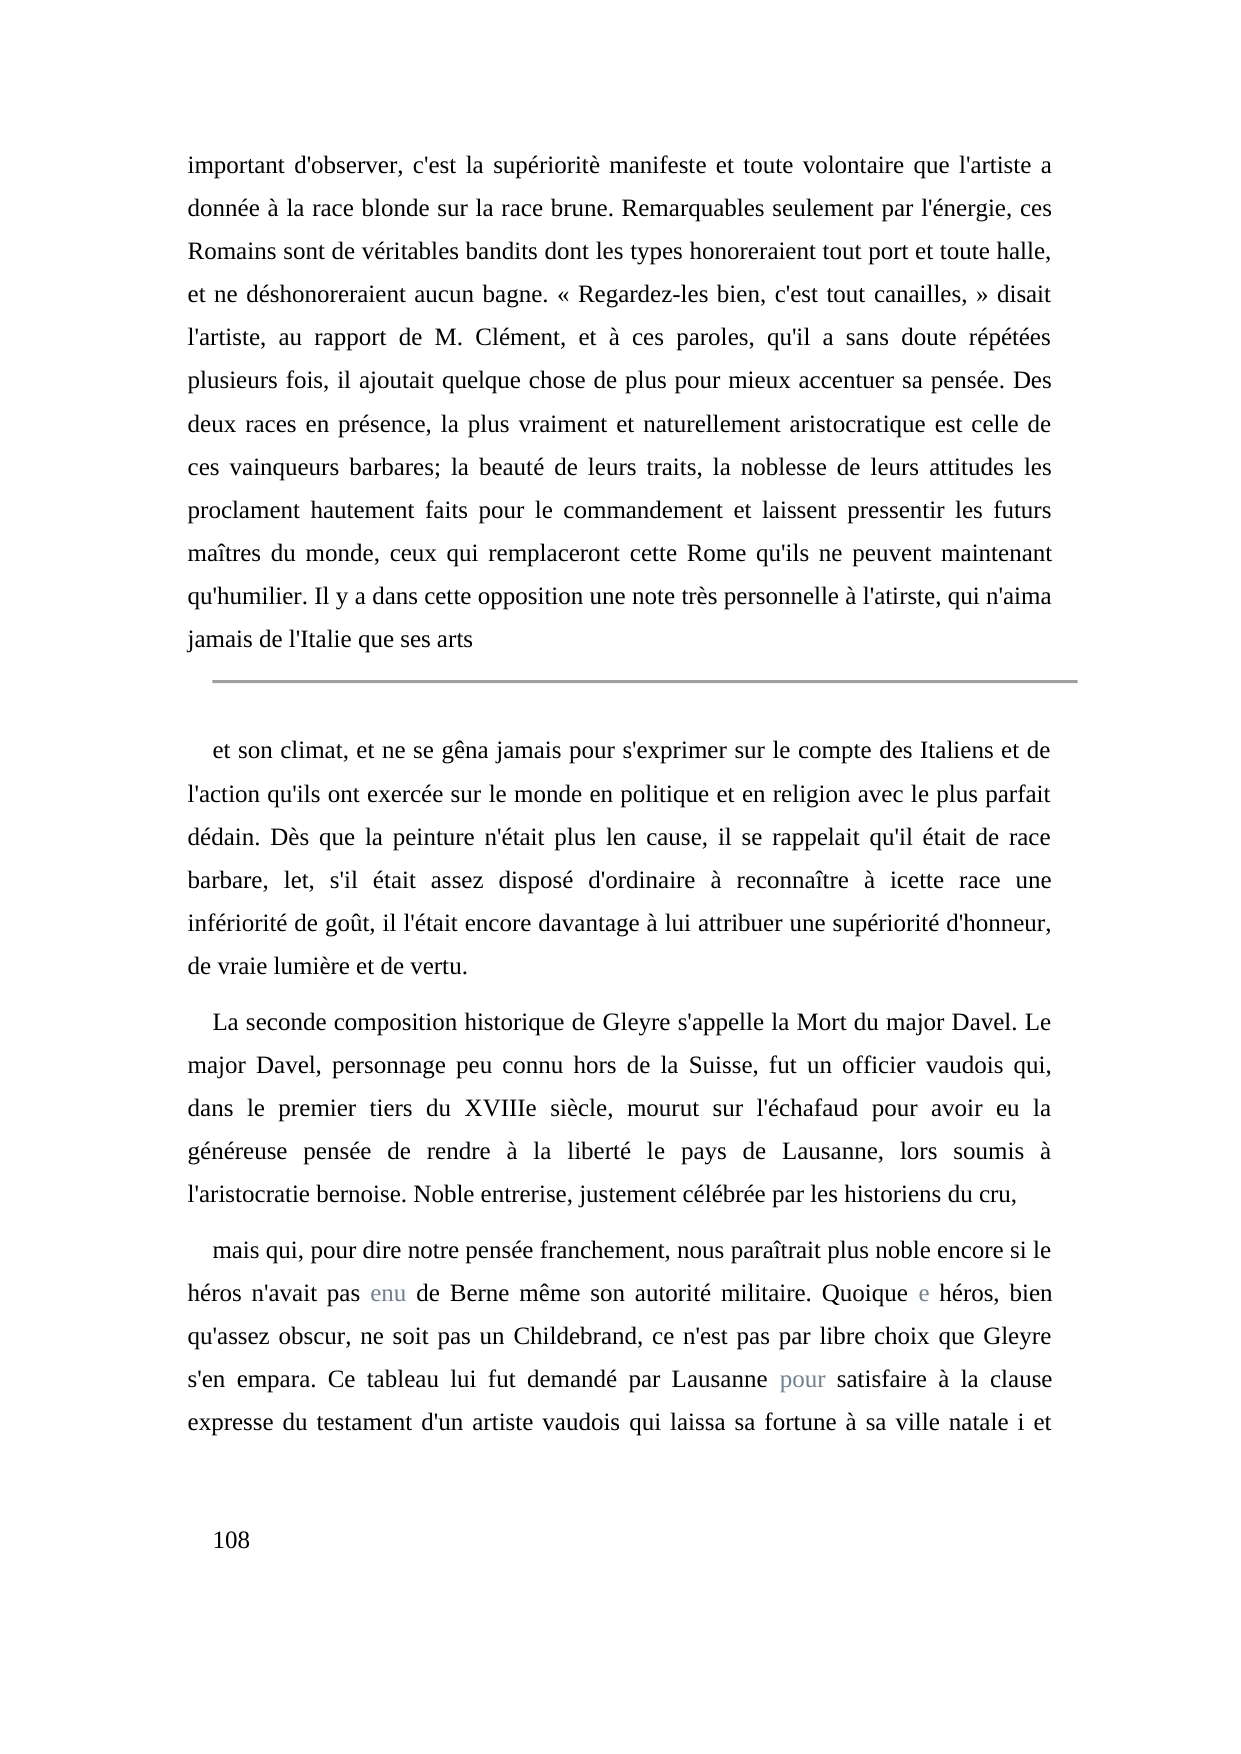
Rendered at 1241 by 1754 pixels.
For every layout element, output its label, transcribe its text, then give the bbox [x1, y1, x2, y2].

text La seconde composition historique de Gleyre s'appelle la Mort du major Davel. Le major Davel, personnage peu connu hors de la Suisse, fut un officier vaudois qui, dans le premier tiers du XVIIIe siècle, mourut sur l'échafaud pour avoir eu la généreuse pensée de rendre à la liberté le pays de Lausanne, lors soumis à l'aristocratie bernoise. Noble entrerise, justement célébrée par les historiens du cru, [187, 1007, 1053, 1208]
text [187, 1235, 1053, 1436]
text et son climat, et ne se gêna jamais pour s'exprimer sur le compte des Italiens et de l'action qu'ils ont exercée sur le monde en politique et en religion avec le plus parfait dédain. Dès que la peinture n'était plus len cause, il se rappelait qu'il était de race barbare, let, s'il était assez disposé d'ordinaire à reconnaître à icette race une infériorité de goût, il l'était encore davantage à lui attribuer une supériorité d'honneur, de vraie lumière et de vertu. [187, 736, 1053, 980]
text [187, 150, 1053, 653]
